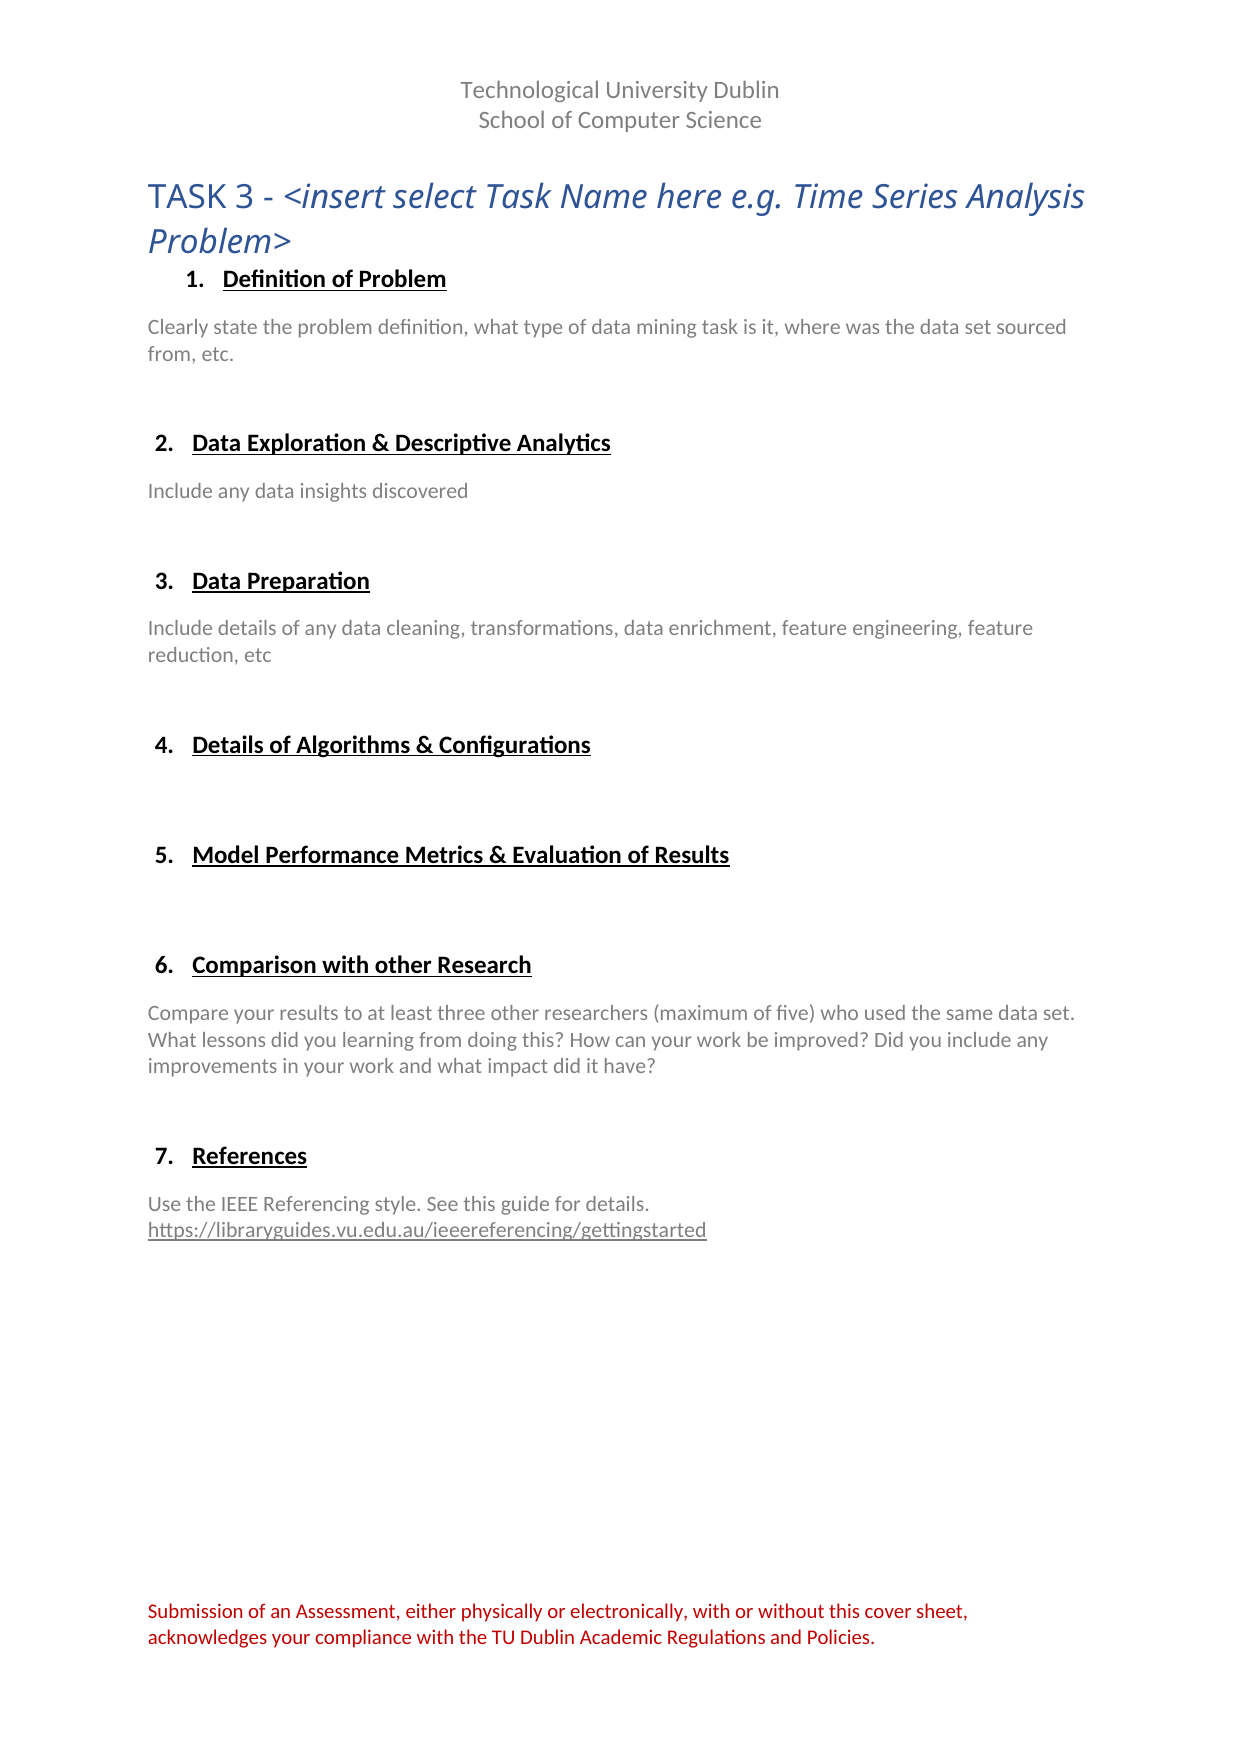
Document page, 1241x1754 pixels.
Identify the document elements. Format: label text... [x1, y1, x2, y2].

list Data Exploration & Descriptive Analytics [154, 427, 1092, 458]
list Details of Algorithms & Configurations [154, 729, 1092, 759]
list References [154, 1140, 1092, 1171]
text Include details of any data cleaning, transformations, data enrichment, feature engineering, feature reduction, etc [148, 614, 1092, 668]
text Include any data insights discovered [148, 477, 1092, 504]
subtitle TASK 3 - <insert select Task Name here e.g. Time Series Analysis Problem> [148, 173, 1092, 263]
text Use the IEEE Referencing style. See this guide for details. https://libraryguides.vu.edu.au/ieeereferencing/gettingstarted [148, 1190, 1092, 1243]
text Compare your results to at least three other researchers (maximum of five) who used the same data set. What lessons did you learning from doing this? How can your work be improved? Did you include any improvements in your work and what impact did it have? [148, 999, 1092, 1079]
list Model Performance Metrics & Evaluation of Results [154, 839, 1092, 870]
list Comparison with other Research [154, 950, 1092, 980]
text Clearly state the problem definition, what type of data mining task is it, where was the data set sourced from, etc. [148, 313, 1092, 366]
list Data Preparation [154, 565, 1092, 595]
list Definition of Problem [185, 263, 1092, 294]
